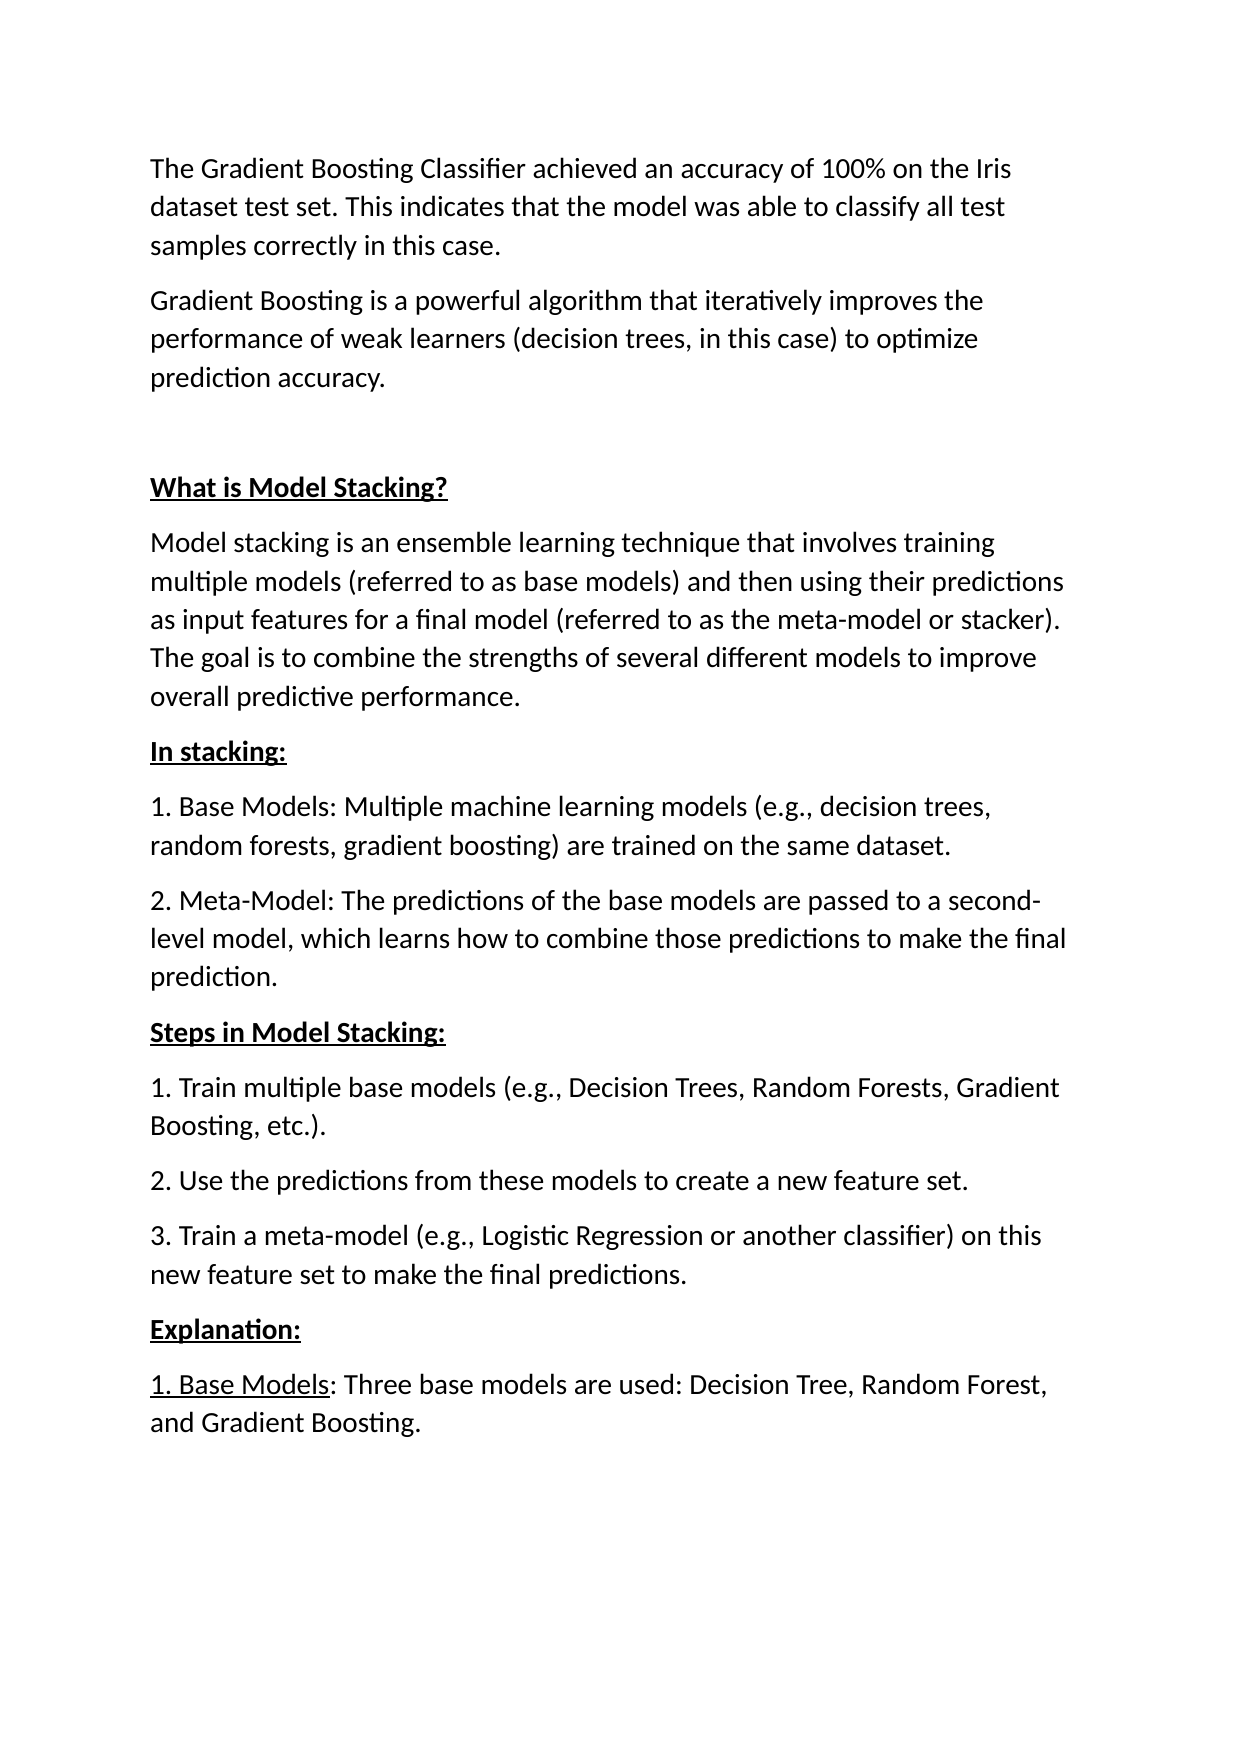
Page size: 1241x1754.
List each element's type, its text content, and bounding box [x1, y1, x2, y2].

text Gradient Boosting is a powerful algorithm that iteratively improves the performance of weak learners (decision trees, in this case) to optimize prediction accuracy. [150, 282, 1090, 394]
text 1. Base Models: Multiple machine learning models (e.g., decision trees, random forests, gradient boosting) are trained on the same dataset. [150, 788, 1090, 862]
text 2. Use the predictions from these models to create a new feature set. [150, 1162, 1090, 1198]
text Explanation: [150, 1311, 1090, 1347]
text The Gradient Boosting Classifier achieved an accuracy of 100% on the Iris dataset test set. This indicates that the model was able to classify all test samples correctly in this case. [150, 150, 1090, 262]
text 1. Train multiple base models (e.g., Decision Trees, Random Forests, Gradient Boosting, etc.). [150, 1069, 1090, 1143]
text 1. Base Models: Three base models are used: Decision Tree, Random Forest, and Gradient Boosting. [150, 1366, 1090, 1440]
text What is Model Stacking? [150, 469, 1090, 505]
text In stacking: [150, 733, 1090, 769]
text 3. Train a meta-model (e.g., Logistic Regression or another classifier) on this new feature set to make the final predictions. [150, 1217, 1090, 1291]
text Steps in Model Stacking: [150, 1014, 1090, 1049]
text 2. Meta-Model: The predictions of the base models are passed to a second-level model, which learns how to combine those predictions to make the final prediction. [150, 882, 1090, 994]
text Model stacking is an ensemble learning technique that involves training multiple models (referred to as base models) and then using their predictions as input features for a final model (referred to as the meta-model or stacker). The goal is to combine the strengths of several different models to improve overall predictive performance. [150, 524, 1090, 713]
